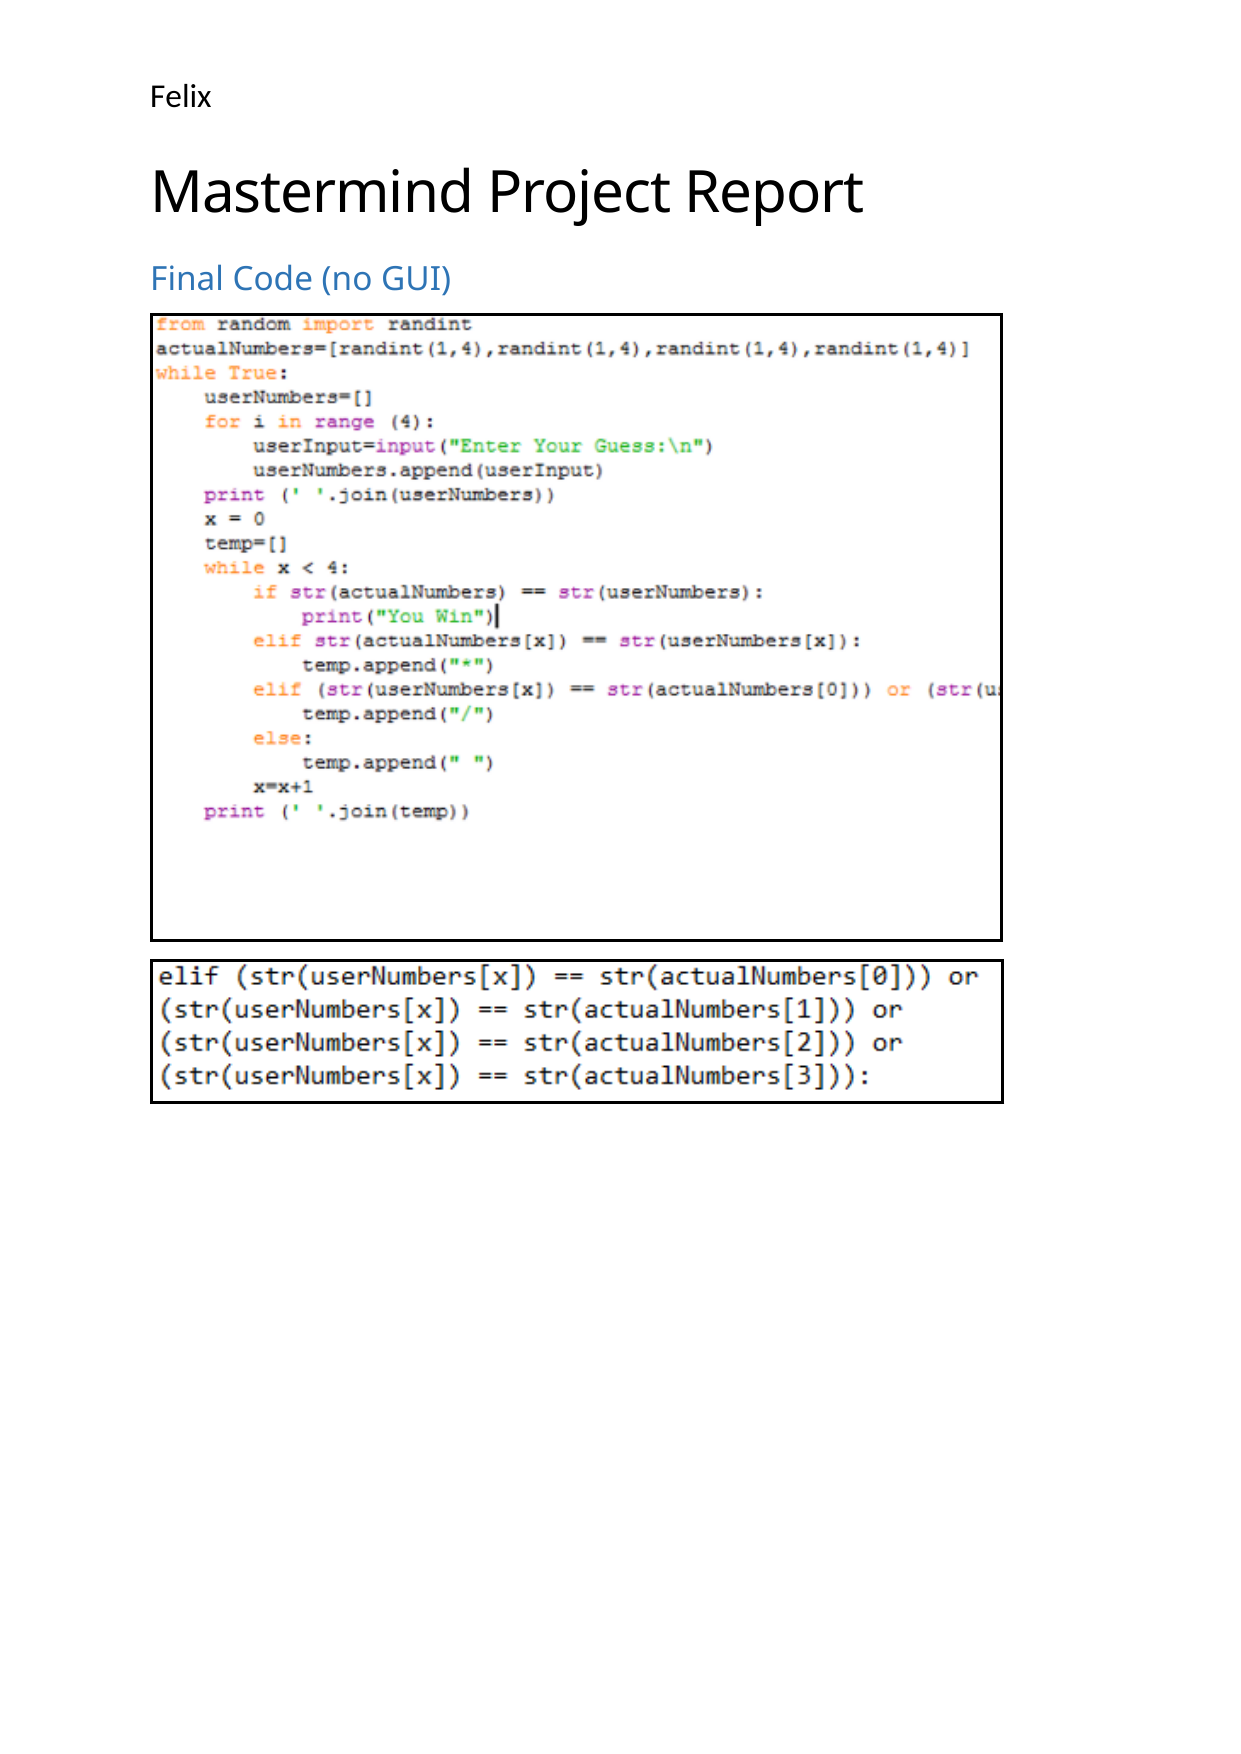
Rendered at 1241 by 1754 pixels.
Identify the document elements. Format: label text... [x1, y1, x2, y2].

picture [153, 316, 1000, 939]
title Mastermind Project Report [150, 150, 1090, 229]
subtitle Final Code (no GUI) [150, 254, 1090, 300]
picture [153, 962, 1001, 1101]
